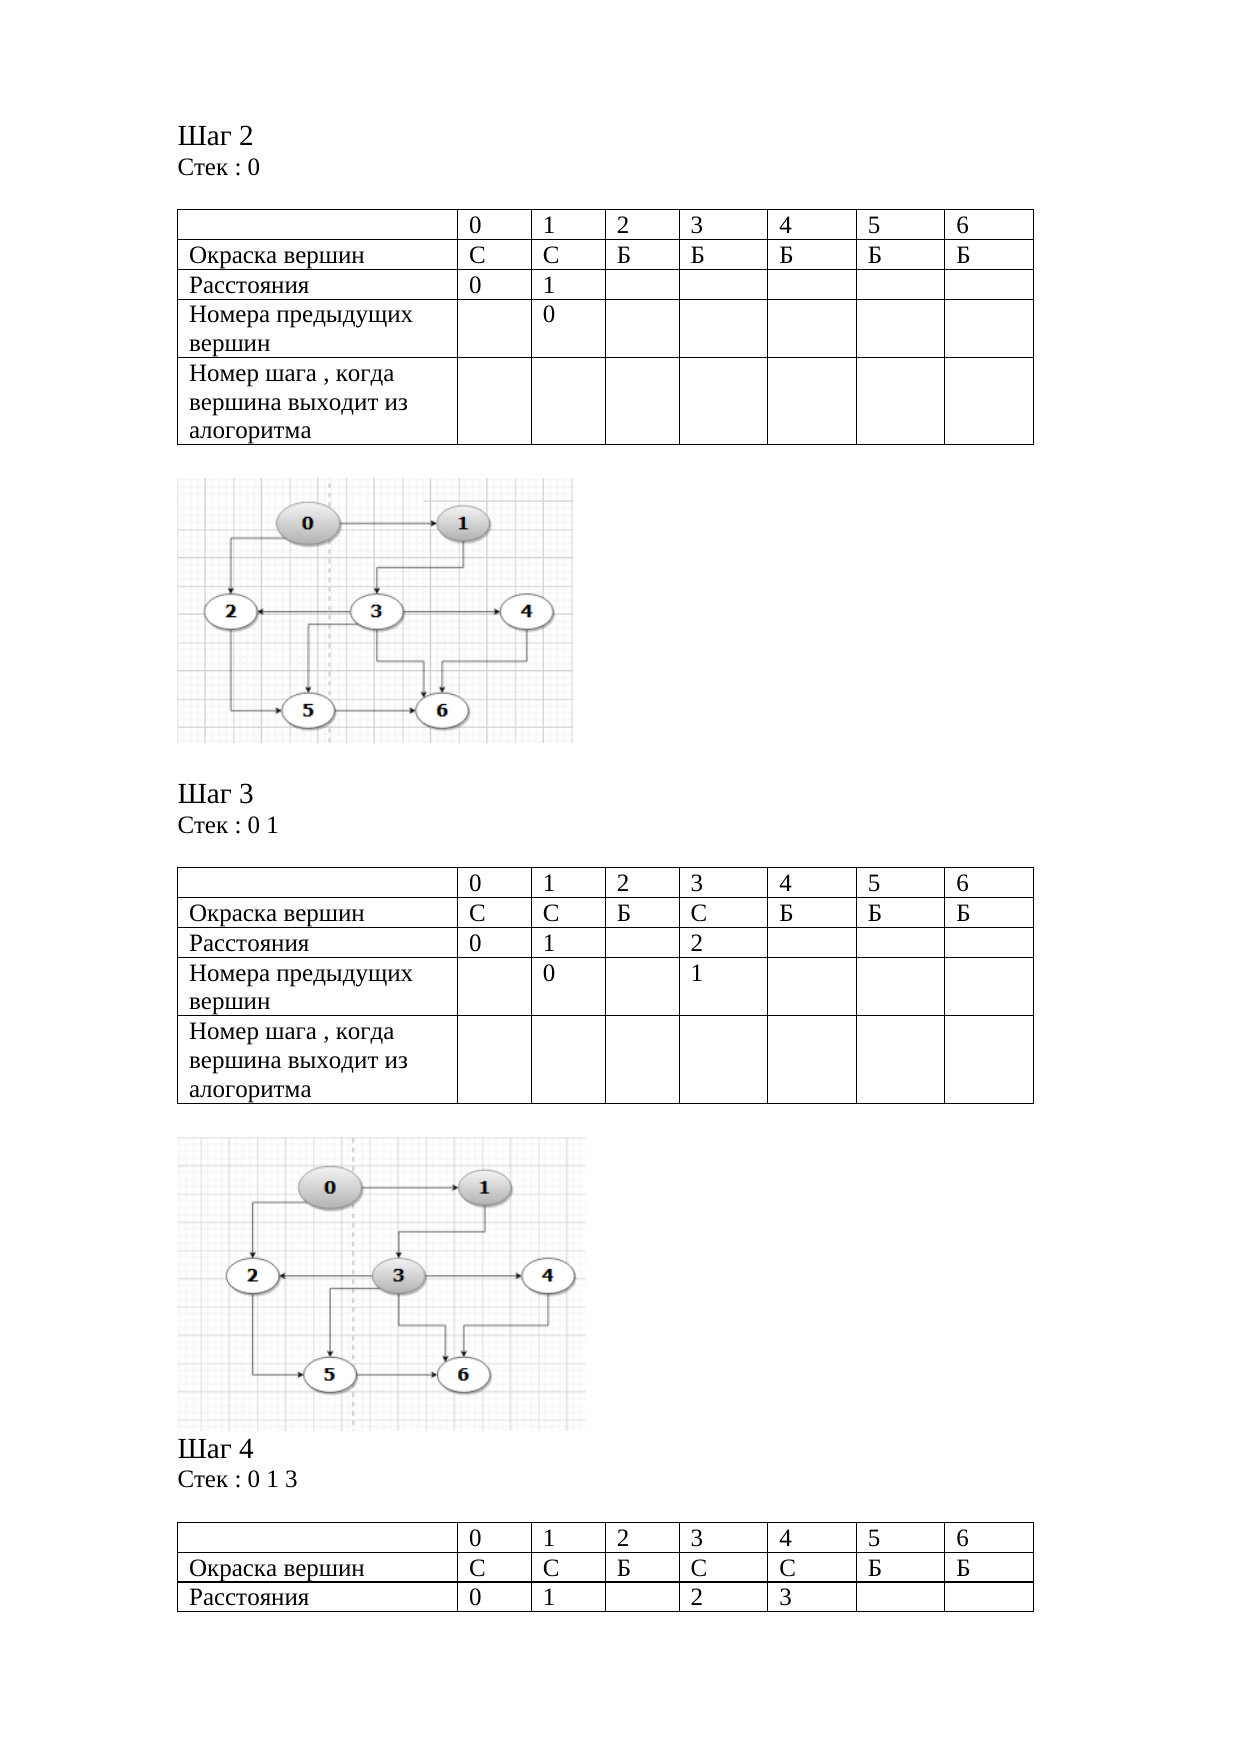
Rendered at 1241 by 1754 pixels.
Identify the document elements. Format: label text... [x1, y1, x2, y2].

table_cell 0 [458, 928, 531, 957]
table_cell [680, 1016, 767, 1102]
table_cell [857, 300, 944, 357]
table_cell [945, 958, 1033, 1015]
table_cell [768, 300, 856, 357]
table_cell [532, 1016, 605, 1102]
table_cell [458, 958, 531, 1015]
table_cell [768, 958, 856, 1015]
table_cell Б [945, 898, 1033, 927]
text Стек : 0 1 [177, 810, 1152, 838]
text Шаг 3 [177, 776, 1152, 810]
table_cell [857, 928, 944, 957]
table_cell С [532, 898, 605, 927]
table_header 6 [945, 868, 1033, 897]
table_cell Б [606, 1553, 679, 1581]
table_cell Расстояния [178, 928, 457, 957]
table_cell [680, 270, 767, 298]
table_header 6 [945, 210, 1033, 239]
table_header 3 [680, 1523, 767, 1552]
table_cell [945, 270, 1033, 298]
table_cell 0 [532, 300, 605, 357]
table_cell 2 [680, 1583, 767, 1611]
table_cell Б [945, 1553, 1033, 1581]
table_cell [606, 1016, 679, 1102]
table_cell Б [606, 240, 679, 269]
table_cell Б [857, 898, 944, 927]
table_header 0 [458, 1523, 531, 1552]
text Стек : 0 1 3 [177, 1464, 1152, 1493]
table_cell [768, 358, 856, 444]
table_header 5 [857, 868, 944, 897]
table_cell Окраска вершин [178, 898, 457, 927]
table_cell Расстояния [178, 270, 457, 298]
table_header 0 [458, 868, 531, 897]
table_cell Б [857, 1553, 944, 1581]
table_header 5 [857, 210, 944, 239]
table_cell Номера предыдущих вершин [178, 300, 457, 357]
table_cell С [458, 1553, 531, 1581]
table_cell [606, 300, 679, 357]
table_cell С [458, 898, 531, 927]
table_cell Номера предыдущих вершин [178, 958, 457, 1015]
table_header 3 [680, 210, 767, 239]
table_cell Б [945, 240, 1033, 269]
table_cell 1 [532, 1583, 605, 1611]
text Шаг 2 [177, 118, 1152, 152]
table_cell [458, 300, 531, 357]
table_header 3 [680, 868, 767, 897]
table_cell Б [680, 240, 767, 269]
table_cell 1 [680, 958, 767, 1015]
table_cell С [680, 1553, 767, 1581]
table_cell 1 [532, 928, 605, 957]
table_header [178, 868, 457, 897]
table_cell 2 [680, 928, 767, 957]
table_cell Номер шага , когда вершина выходит из алогоритма [178, 1016, 457, 1102]
table_cell 1 [532, 270, 605, 298]
table_cell [945, 928, 1033, 957]
table_cell С [532, 1553, 605, 1581]
table_cell [606, 1583, 679, 1611]
table_cell [532, 358, 605, 444]
table_cell 0 [532, 958, 605, 1015]
table_cell [945, 1016, 1033, 1102]
table_cell [458, 1016, 531, 1102]
table_cell [857, 1583, 944, 1611]
table_cell [458, 358, 531, 444]
table_header 6 [945, 1523, 1033, 1552]
table_cell Б [606, 898, 679, 927]
table_cell [857, 358, 944, 444]
table_cell [768, 270, 856, 298]
table_cell [606, 958, 679, 1015]
table_cell [606, 358, 679, 444]
table_header 1 [532, 868, 605, 897]
table_header 4 [768, 210, 856, 239]
table_cell Номер шага , когда вершина выходит из алогоритма [178, 358, 457, 444]
table_cell [606, 928, 679, 957]
table_cell [857, 958, 944, 1015]
table_cell С [768, 1553, 856, 1581]
table_header 0 [458, 210, 531, 239]
table_cell [680, 358, 767, 444]
table_header [178, 1523, 457, 1552]
table_header 1 [532, 1523, 605, 1552]
table_cell [857, 1016, 944, 1102]
table_cell 3 [768, 1583, 856, 1611]
table_cell Расстояния [178, 1583, 457, 1611]
table_header 1 [532, 210, 605, 239]
table_cell [945, 300, 1033, 357]
table_header 4 [768, 868, 856, 897]
table_cell 0 [458, 270, 531, 298]
table_header 2 [606, 1523, 679, 1552]
picture [177, 1137, 586, 1431]
table_cell Б [857, 240, 944, 269]
table_cell С [532, 240, 605, 269]
table_cell [768, 1016, 856, 1102]
table_cell С [458, 240, 531, 269]
table_cell С [680, 898, 767, 927]
table_cell [945, 358, 1033, 444]
table_cell [606, 270, 679, 298]
table_header 4 [768, 1523, 856, 1552]
table_cell Б [768, 898, 856, 927]
table_cell [945, 1583, 1033, 1611]
text Стек : 0 [177, 152, 1152, 180]
table_cell Окраска вершин [178, 240, 457, 269]
table_header 5 [857, 1523, 944, 1552]
text Шаг 4 [177, 1431, 1152, 1464]
table_cell [857, 270, 944, 298]
table_header 2 [606, 210, 679, 239]
picture [177, 478, 574, 743]
table_header [178, 210, 457, 239]
table_cell [768, 928, 856, 957]
table_cell Б [768, 240, 856, 269]
table_header 2 [606, 868, 679, 897]
table_cell [680, 300, 767, 357]
table_cell 0 [458, 1583, 531, 1611]
table_cell Окраска вершин [178, 1553, 457, 1581]
